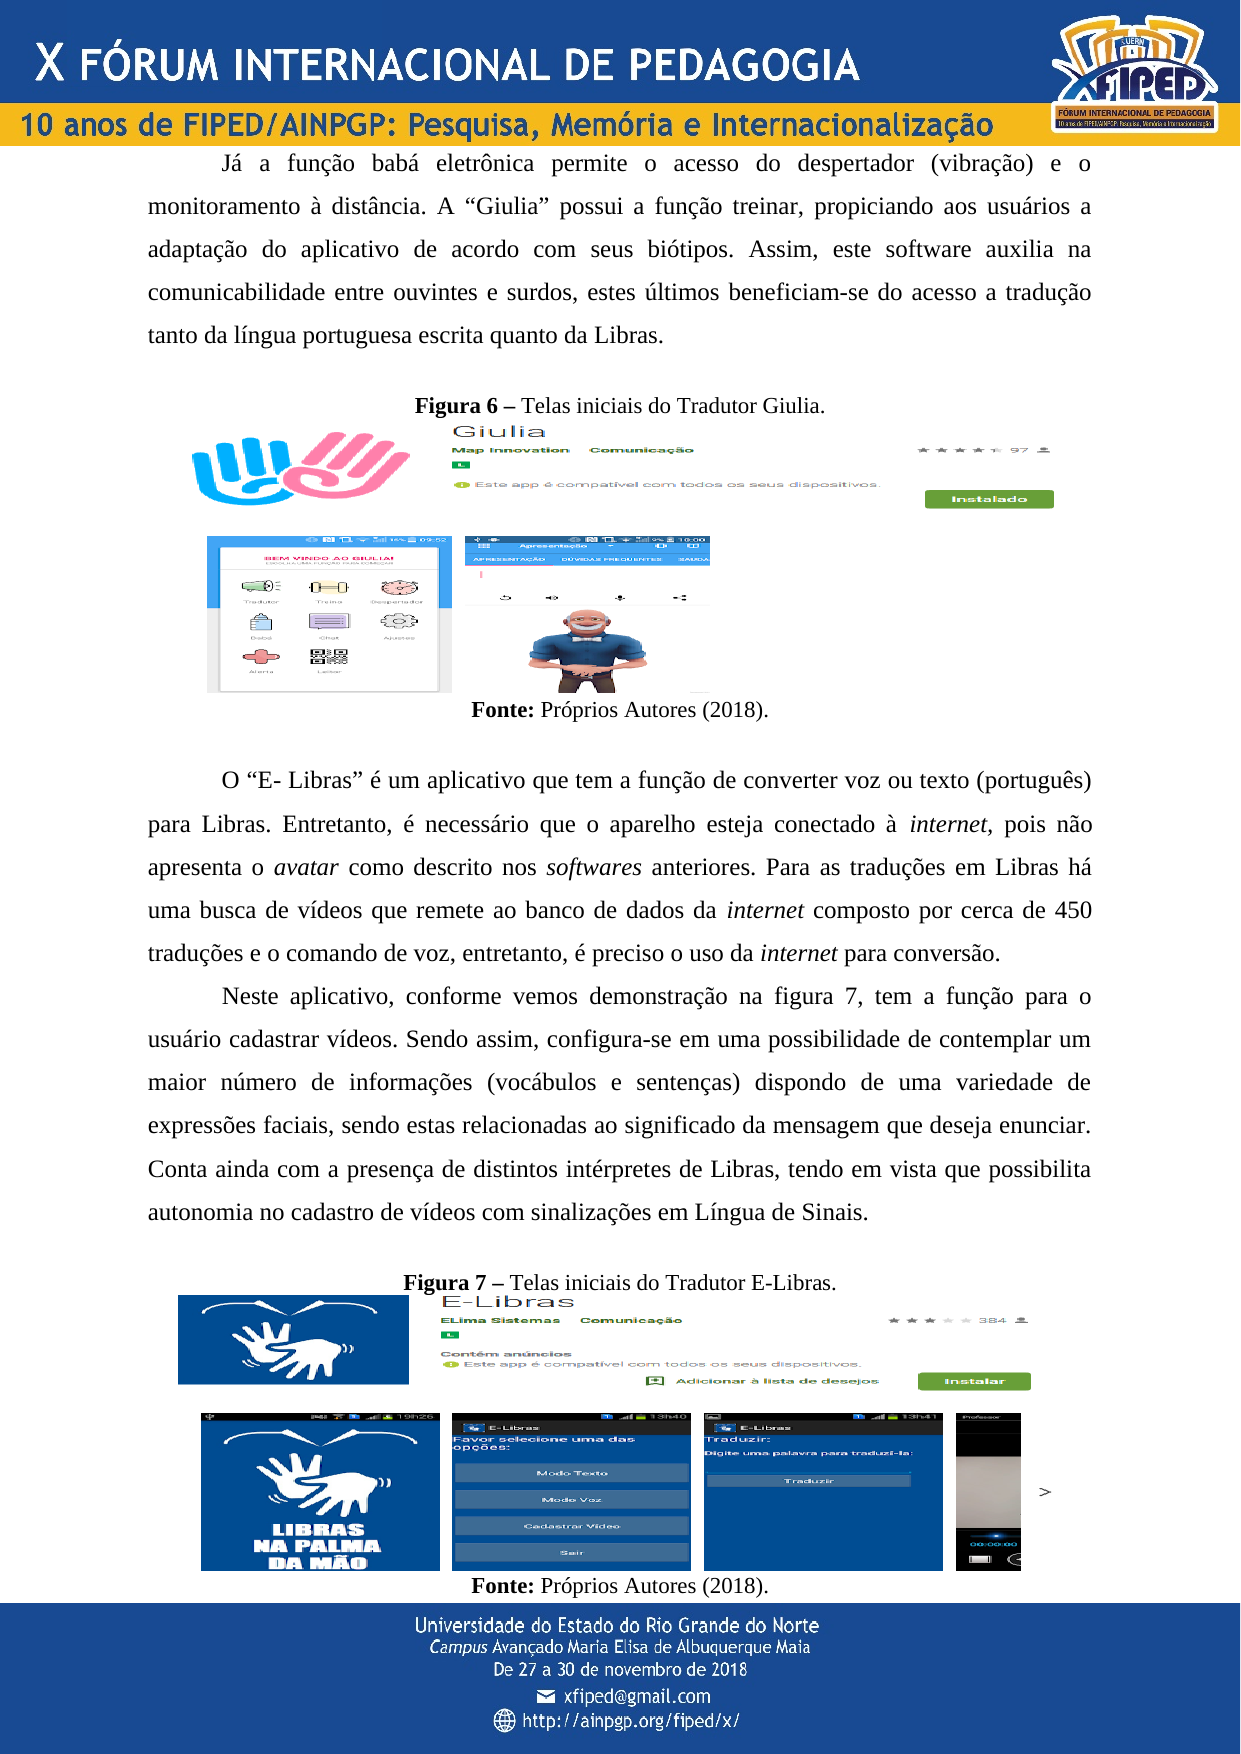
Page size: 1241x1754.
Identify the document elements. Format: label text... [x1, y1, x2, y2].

text O “E- Libras” é um aplicativo que tem a função de converter voz ou texto (português) para Libras. Entretanto, é necessário que o aparelho esteja conectado à internet, pois não apresenta o avatar como descrito nos softwares anteriores. Para as traduções em Libras há uma busca de vídeos que remete ao banco de dados da internet composto por cerca de 450 traduções e o comando de voz, entretanto, é preciso o uso da internet para conversão. [148, 766, 1093, 967]
text Figura 6 – Telas iniciais do Tradutor Giulia. [148, 392, 1093, 418]
picture [0, 1603, 1241, 1754]
text Já a função babá eletrônica permite o acesso do despertador (vibração) e o monitoramento à distância. A “Giulia” possui a função treinar, propiciando aos usuários a adaptação do aplicativo de acordo com seus biótipos. Assim, este software auxilia na comunicabilidade entre ouvintes e surdos, estes últimos beneficiam-se do acesso a tradução tanto da língua portuguesa escrita quanto da Libras. [148, 148, 1093, 349]
text Neste aplicativo, conforme vemos demonstração na figura 7, tem a função para o usuário cadastrar vídeos. Sendo assim, configura-se em uma possibilidade de contemplar um maior número de informações (vocábulos e sentenças) dispondo de uma variedade de expressões faciais, sendo estas relacionadas ao significado da mensagem que deseja enunciar. Conta ainda com a presença de distintos intérpretes de Libras, tendo em vista que possibilita autonomia no cadastro de vídeos com sinalizações em Língua de Sinais. [148, 981, 1092, 1226]
text Fonte: Próprios Autores (2018). [148, 1573, 1092, 1599]
text Fonte: Próprios Autores (2018). [148, 696, 1092, 722]
picture [0, 0, 1241, 146]
picture [177, 1295, 1064, 1573]
picture [177, 418, 1064, 696]
